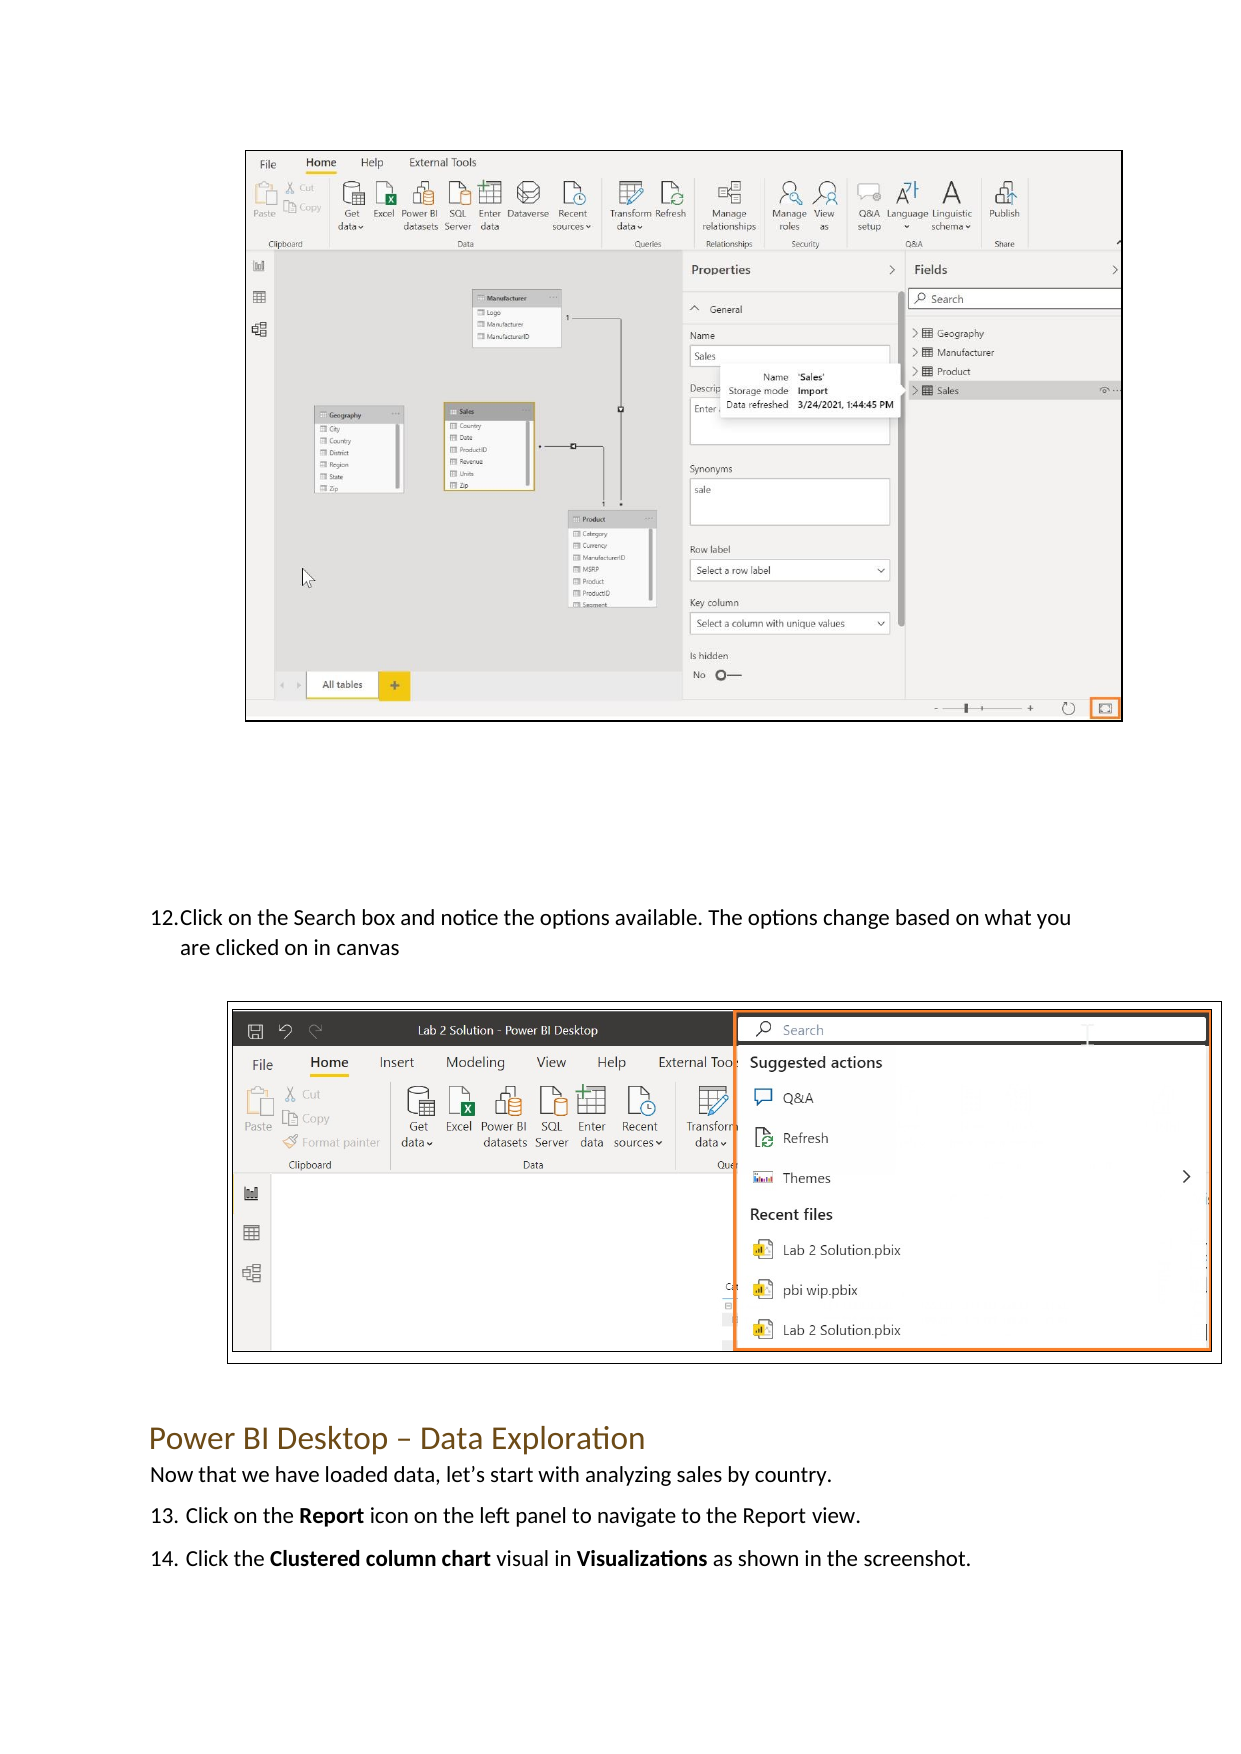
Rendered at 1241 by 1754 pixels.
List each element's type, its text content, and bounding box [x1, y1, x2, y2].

picture [246, 151, 1121, 720]
subtitle Power BI Desktop – Data Exploration [148, 1417, 1121, 1458]
text Now that we have loaded data, let’s start with analyzing sales by country. [150, 1460, 1121, 1488]
list Click on the Search box and notice the options available. The options change based on what you are clicked on in canvas [150, 903, 1084, 961]
picture [233, 1010, 1211, 1351]
list Click the Clustered column chart visual in Visualizations as shown in the screenshot. [150, 1544, 1121, 1572]
list Click on the Report icon on the left panel to navigate to the Report view. [150, 1501, 1121, 1529]
